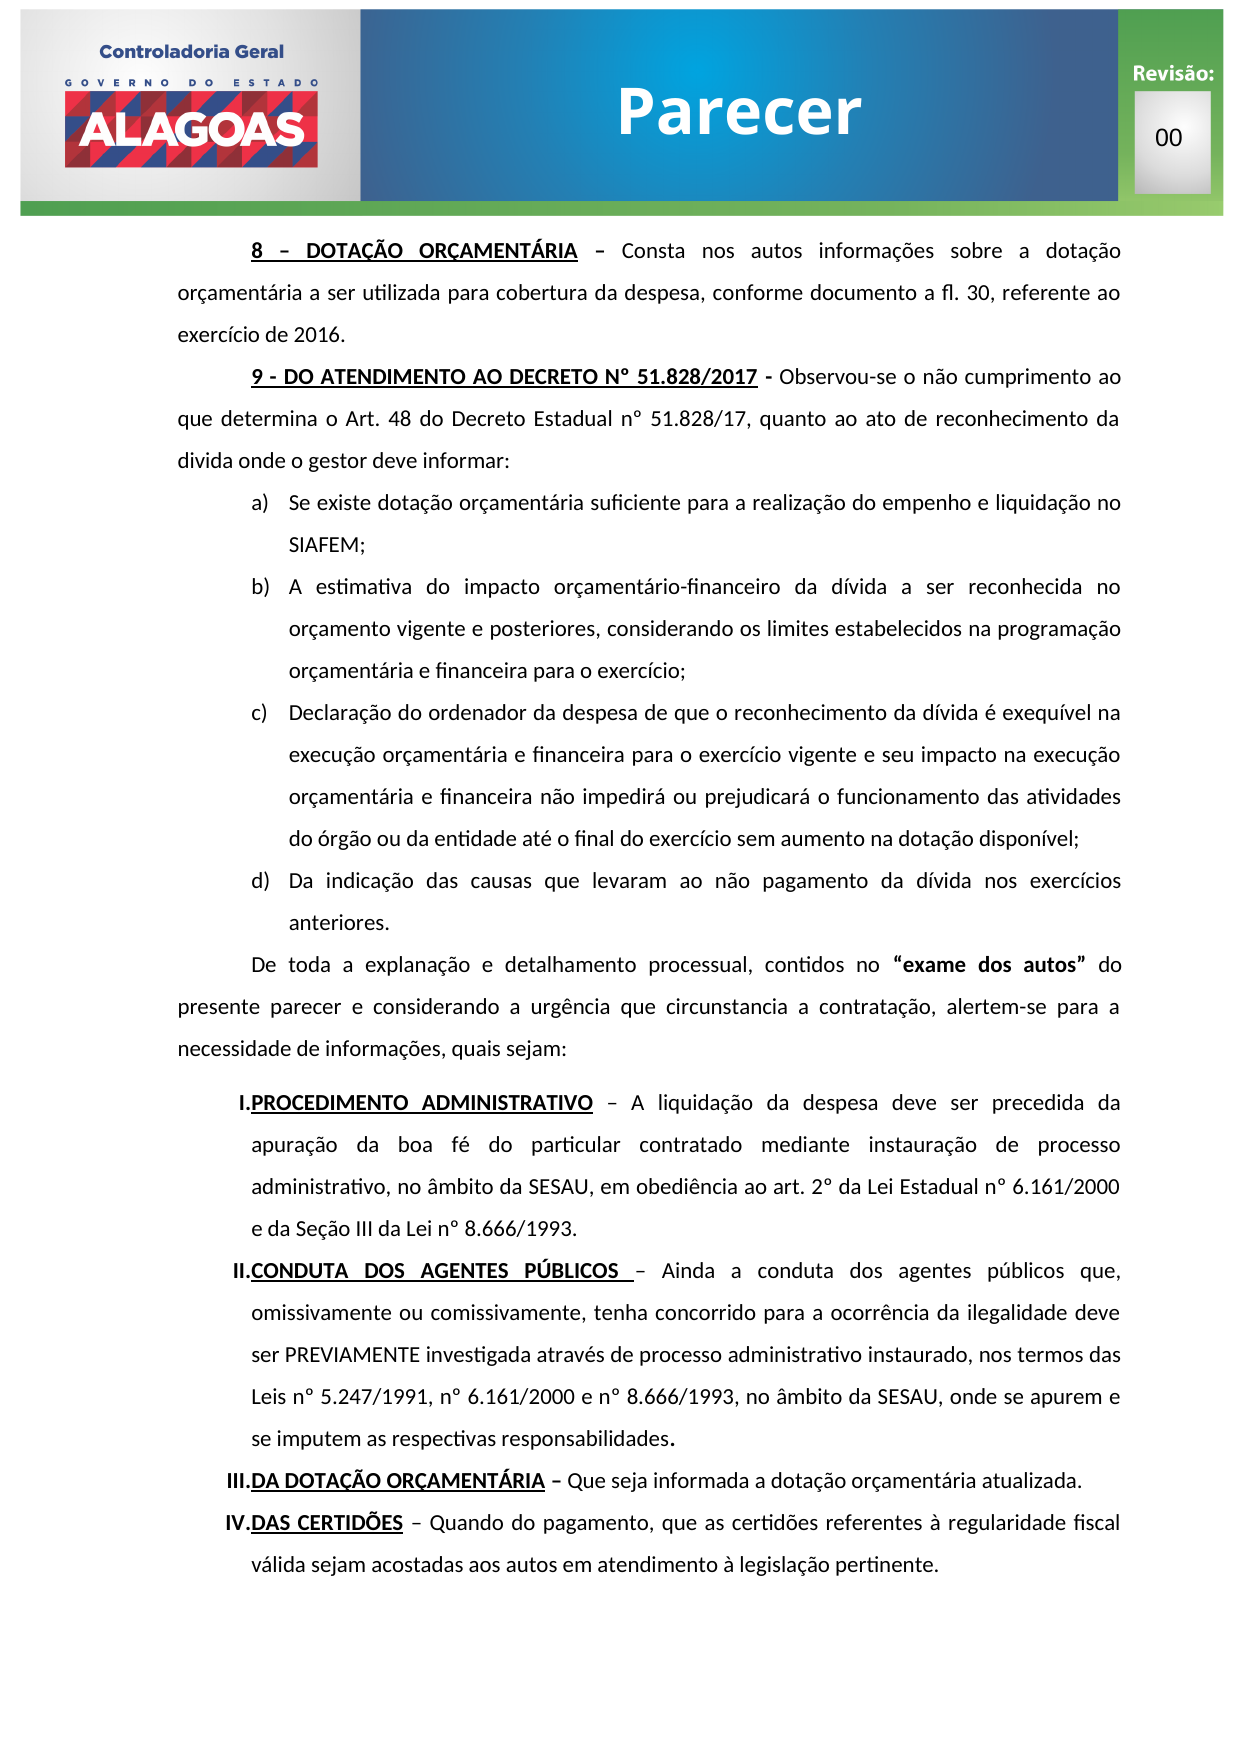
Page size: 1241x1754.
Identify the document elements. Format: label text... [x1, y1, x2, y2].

list CONDUTA DOS AGENTES PÚBLICOS – Ainda a conduta dos agentes públicos que, omissivamente ou comissivamente, tenha concorrido para a ocorrência da ilegalidade deve ser PREVIAMENTE investigada através de processo administrativo instaurado, nos termos das Leis nº 5.247/1991, nº 6.161/2000 e nº 8.666/1993, no âmbito da SESAU, onde se apurem e se imputem as respectivas responsabilidades. [251, 1256, 1122, 1452]
list DA DOTAÇÃO ORÇAMENTÁRIA – Que seja informada a dotação orçamentária atualizada. [251, 1466, 1122, 1494]
text 9 - DO ATENDIMENTO AO DECRETO Nº 51.828/2017 - Observou-se o não cumprimento ao que determina o Art. 48 do Decreto Estadual nº 51.828/17, quanto ao ato de reconhecimento da divida onde o gestor deve informar: [177, 362, 1122, 474]
list Se existe dotação orçamentária suficiente para a realização do empenho e liquidação no SIAFEM; [251, 488, 1122, 558]
list DAS CERTIDÕES – Quando do pagamento, que as certidões referentes à regularidade fiscal válida sejam acostadas aos autos em atendimento à legislação pertinente. [251, 1508, 1122, 1578]
list Da indicação das causas que levaram ao não pagamento da dívida nos exercícios anteriores. [251, 866, 1122, 936]
text De toda a explanação e detalhamento processual, contidos no “exame dos autos” do presente parecer e considerando a urgência que circunstancia a contratação, alertem-se para a necessidade de informações, quais sejam: [177, 950, 1122, 1062]
picture [20, 9, 1224, 216]
list A estimativa do impacto orçamentário-financeiro da dívida a ser reconhecida no orçamento vigente e posteriores, considerando os limites estabelecidos na programação orçamentária e financeira para o exercício; [251, 572, 1122, 684]
list PROCEDIMENTO ADMINISTRATIVO – A liquidação da despesa deve ser precedida da apuração da boa fé do particular contratado mediante instauração de processo administrativo, no âmbito da SESAU, em obediência ao art. 2º da Lei Estadual nº 6.161/2000 e da Seção III da Lei nº 8.666/1993. [251, 1088, 1122, 1242]
list Declaração do ordenador da despesa de que o reconhecimento da dívida é exequível na execução orçamentária e financeira para o exercício vigente e seu impacto na execução orçamentária e financeira não impedirá ou prejudicará o funcionamento das atividades do órgão ou da entidade até o final do exercício sem aumento na dotação disponível; [251, 698, 1122, 852]
text 8 – DOTAÇÃO ORÇAMENTÁRIA – Consta nos autos informações sobre a dotação orçamentária a ser utilizada para cobertura da despesa, conforme documento a fl. 30, referente ao exercício de 2016. [177, 236, 1122, 348]
